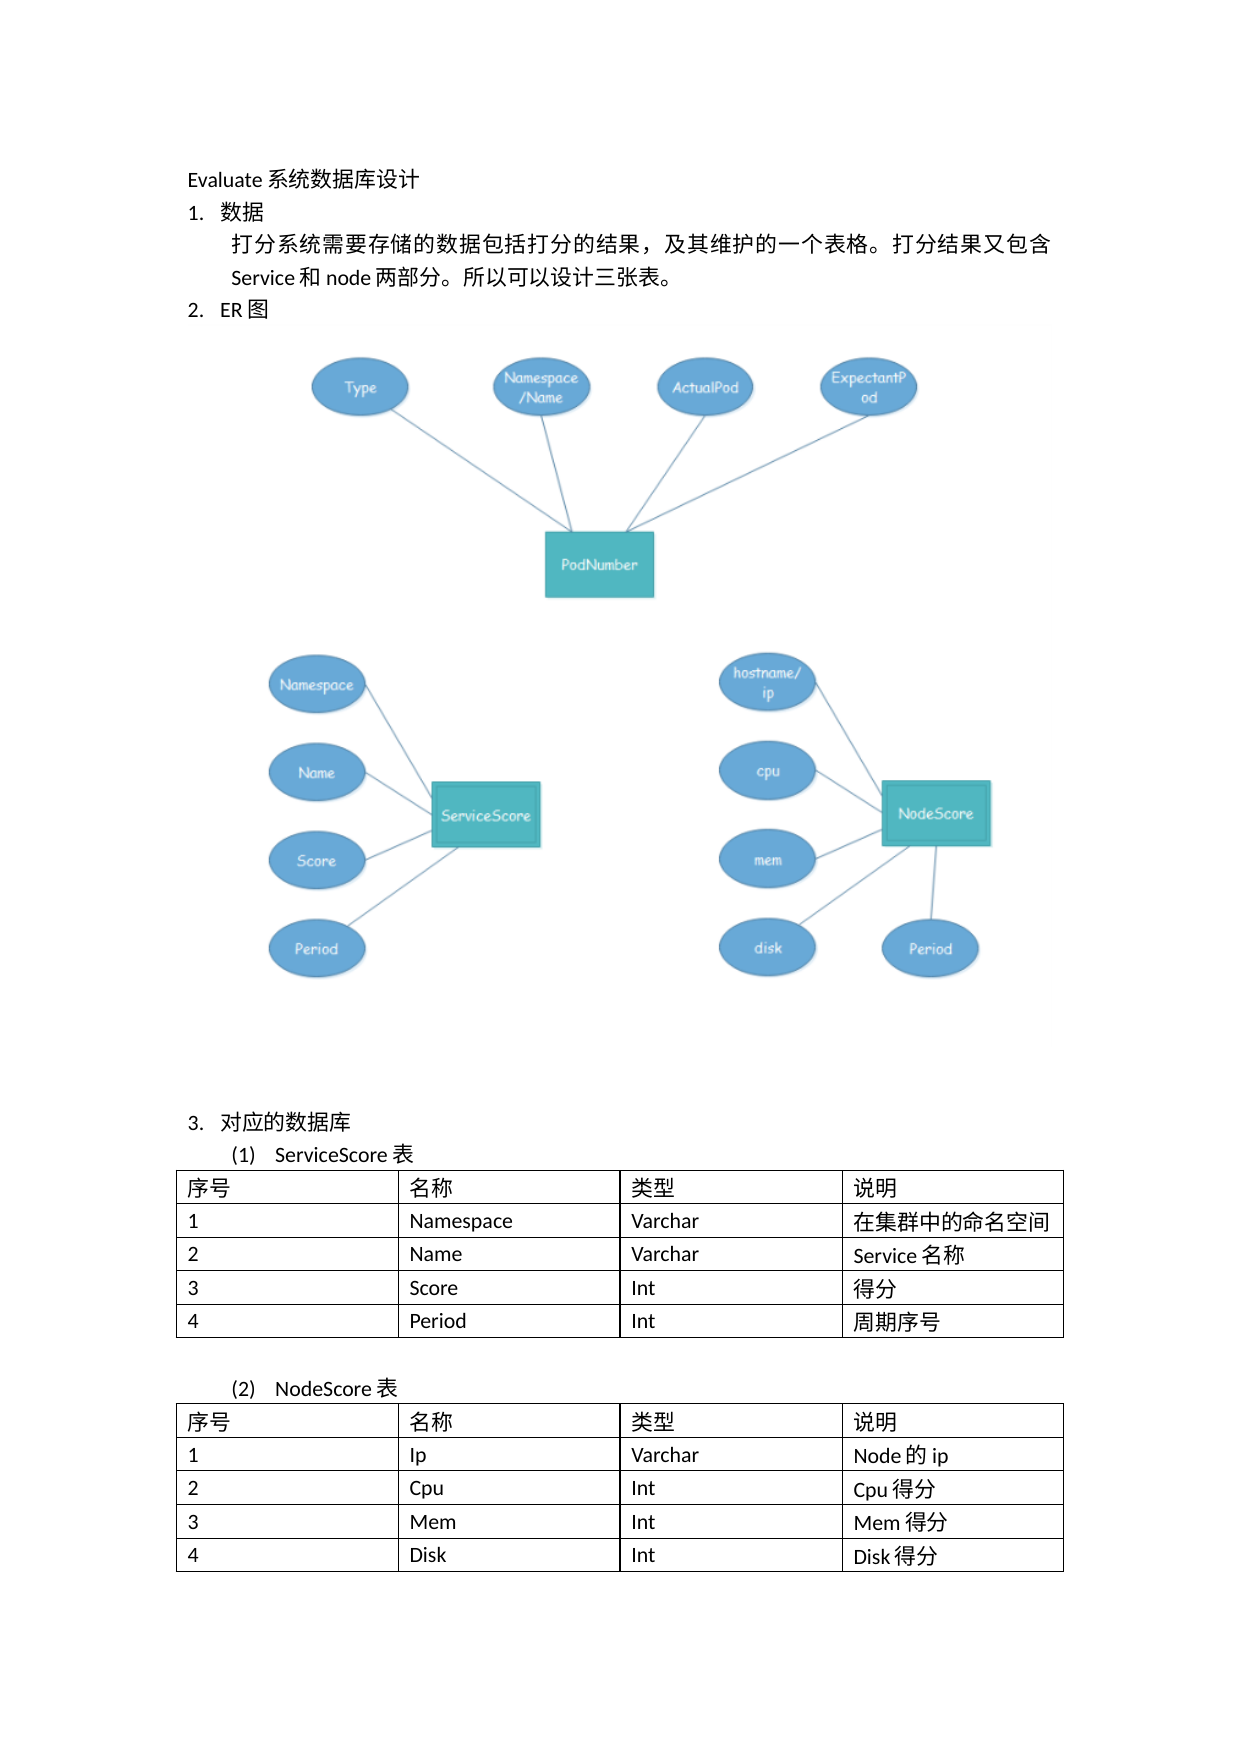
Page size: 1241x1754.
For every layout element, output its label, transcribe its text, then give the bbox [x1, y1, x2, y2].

table_cell Score [399, 1271, 619, 1304]
table_cell Int [621, 1539, 842, 1571]
table_cell 3 [177, 1505, 398, 1537]
table_cell Disk得分 [843, 1539, 1063, 1571]
table_cell 3 [177, 1271, 398, 1304]
list ER图 [187, 292, 1053, 324]
picture [187, 324, 1053, 1047]
table_cell Ip [399, 1438, 619, 1470]
table_cell Service名称 [843, 1238, 1063, 1270]
table_cell Int [621, 1305, 842, 1337]
text Evaluate系统数据库设计 [187, 162, 1053, 194]
table_header 说明 [843, 1404, 1063, 1437]
table_cell 2 [177, 1238, 398, 1270]
table_header 名称 [399, 1404, 619, 1437]
table_cell Varchar [621, 1204, 842, 1237]
list 数据 [187, 194, 1053, 227]
list ServiceScore表 [231, 1137, 1053, 1169]
table_cell Name [399, 1238, 619, 1270]
table_cell Mem [399, 1505, 619, 1537]
table_header 类型 [621, 1171, 842, 1203]
table_cell Int [621, 1505, 842, 1537]
table_cell 2 [177, 1471, 398, 1504]
list NodeScore表 [231, 1371, 1053, 1403]
table_header 序号 [177, 1171, 398, 1203]
table_cell Period [399, 1305, 619, 1337]
table_cell Cpu [399, 1471, 619, 1504]
table_cell 1 [177, 1438, 398, 1470]
table_cell Int [621, 1471, 842, 1504]
table_cell Varchar [621, 1238, 842, 1270]
table_cell 在集群中的命名空间 [843, 1204, 1063, 1237]
table_cell Namespace [399, 1204, 619, 1237]
table_cell Disk [399, 1539, 619, 1571]
table_cell 4 [177, 1539, 398, 1571]
table_cell 周期序号 [843, 1305, 1063, 1337]
table_cell Varchar [621, 1438, 842, 1470]
table_header 名称 [399, 1171, 619, 1203]
table_header 说明 [843, 1171, 1063, 1203]
list 打分系统需要存储的数据包括打分的结果，及其维护的一个表格。打分结果又包含Service和node两部分。所以可以设计三张表。 [231, 227, 1053, 292]
table_header 类型 [621, 1404, 842, 1437]
table_cell 1 [177, 1204, 398, 1237]
table_cell Cpu得分 [843, 1471, 1063, 1504]
table_cell Int [621, 1271, 842, 1304]
table_cell 得分 [843, 1271, 1063, 1304]
list 对应的数据库 [187, 1104, 1053, 1137]
table_header 序号 [177, 1404, 398, 1437]
table_cell Mem得分 [843, 1505, 1063, 1537]
table_cell 4 [177, 1305, 398, 1337]
table_cell Node的ip [843, 1438, 1063, 1470]
